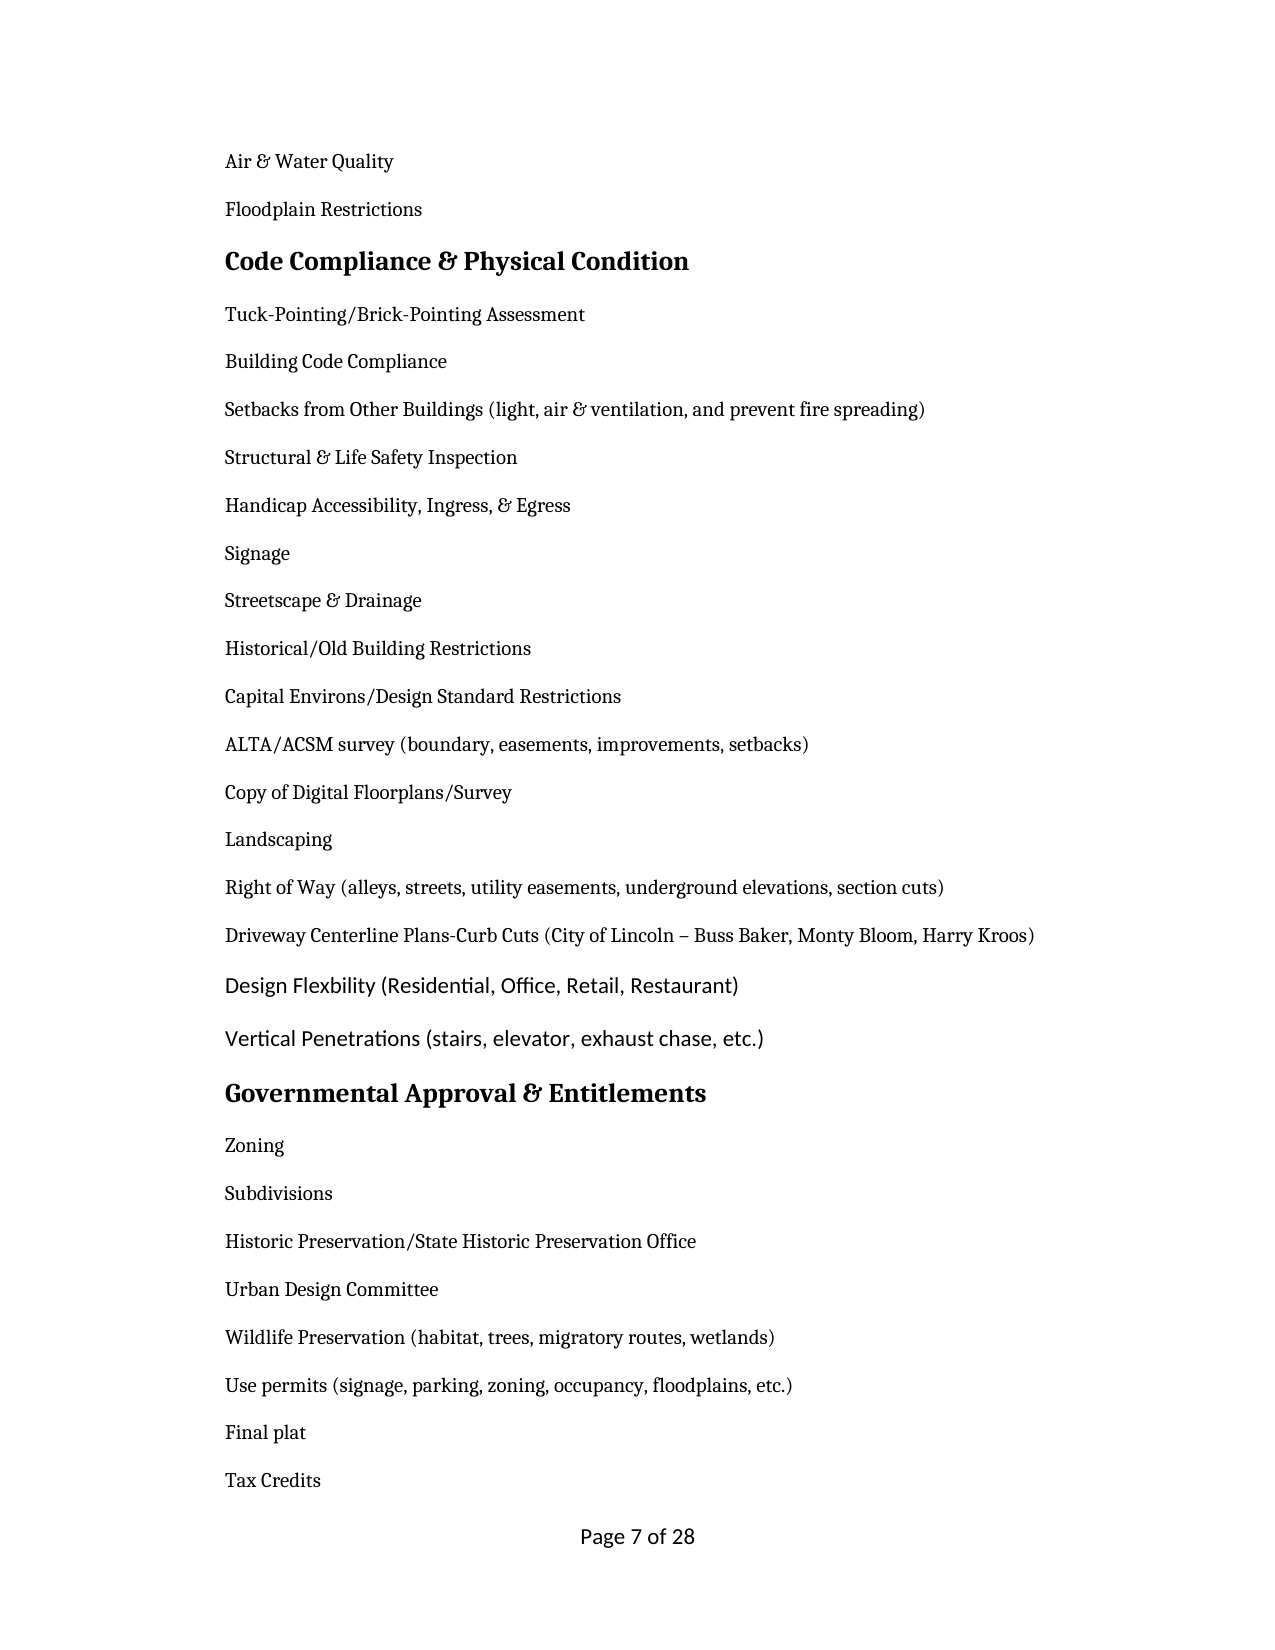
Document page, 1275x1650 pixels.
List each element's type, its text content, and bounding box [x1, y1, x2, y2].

subtitle Tax Credits [225, 1469, 1125, 1493]
subtitle Driveway Centerline Plans-Curb Cuts (City of Lincoln – Buss Baker, Monty Bloom, Harry Kroos) [225, 924, 1125, 948]
subtitle Capital Environs/Design Standard Restrictions [225, 685, 1125, 709]
subtitle Historic Preservation/State Historic Preservation Office [225, 1230, 1125, 1254]
subtitle Setbacks from Other Buildings (light, air & ventilation, and prevent fire spreading) [225, 398, 1125, 422]
subtitle Right of Way (alleys, streets, utility easements, underground elevations, section cuts) [225, 876, 1125, 900]
subtitle Final plat [225, 1421, 1125, 1445]
subtitle Code Compliance & Physical Condition [225, 246, 1125, 277]
text Design Flexbility (Residential, Office, Retail, Restaurant) [150, 972, 1125, 999]
subtitle Building Code Compliance [225, 350, 1125, 374]
subtitle Urban Design Committee [225, 1278, 1125, 1302]
subtitle Structural & Life Safety Inspection [225, 446, 1125, 469]
subtitle ALTA/ACSM survey (boundary, easements, improvements, setbacks) [225, 732, 1125, 756]
subtitle Use permits (signage, parking, zoning, occupancy, floodplains, etc.) [225, 1373, 1125, 1397]
subtitle Copy of Digital Floorplans/Survey [225, 780, 1125, 804]
subtitle Handicap Accessibility, Ingress, & Egress [225, 493, 1125, 517]
subtitle Subdivisions [225, 1182, 1125, 1206]
subtitle Historical/Old Building Restrictions [225, 637, 1125, 661]
text Vertical Penetrations (stairs, elevator, exhaust chase, etc.) [150, 1024, 1125, 1053]
subtitle Landscaping [225, 828, 1125, 852]
subtitle Zoning [225, 1134, 1125, 1158]
subtitle Signage [225, 541, 1125, 565]
subtitle Floodplain Restrictions [225, 198, 1125, 222]
subtitle Streetscape & Drainage [225, 589, 1125, 613]
subtitle Air & Water Quality [225, 150, 1125, 174]
subtitle Wildlife Preservation (habitat, trees, migratory routes, wetlands) [225, 1325, 1125, 1349]
subtitle Tuck-Pointing/Brick-Pointing Assessment [225, 302, 1125, 326]
subtitle Governmental Approval & Entitlements [225, 1078, 1125, 1109]
